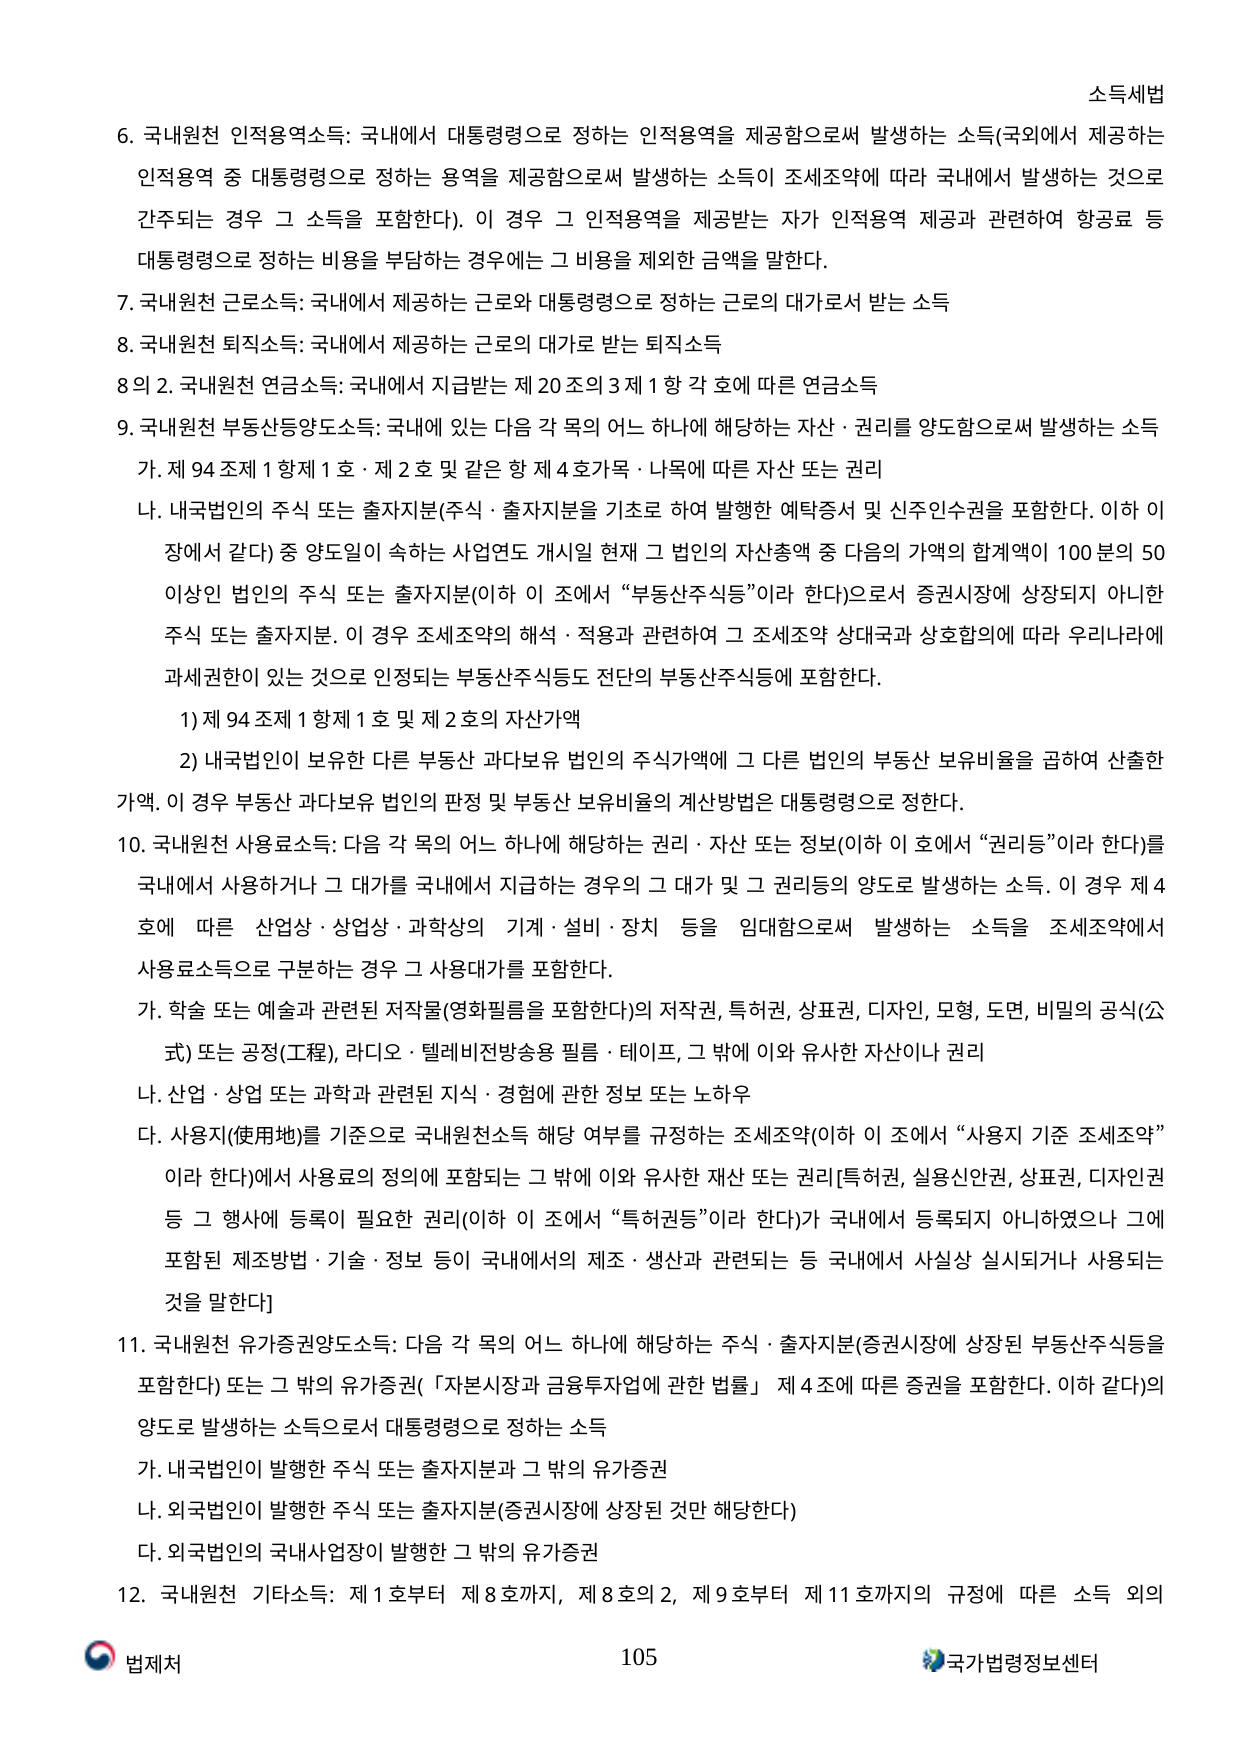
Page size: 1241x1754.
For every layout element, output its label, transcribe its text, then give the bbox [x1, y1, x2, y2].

text 8의2. 국내원천 연금소득: 국내에서 지급받는 제20조의3제1항 각 호에 따른 연금소득 [117, 358, 1165, 400]
text 1) 제94조제1항제1호 및 제2호의 자산가액 [117, 692, 1165, 733]
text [117, 1567, 1165, 1608]
text 가. 학술 또는 예술과 관련된 저작물(영화필름을 포함한다)의 저작권, 특허권, 상표권, 디자인, 모형, 도면, 비밀의 공식(公式) 또는 공정(工程), 라디오ㆍ텔레비전방송용 필름ㆍ테이프, 그 밖에 이와 유사한 자산이나 권리 [137, 983, 1165, 1067]
text 6. 국내원천 인적용역소득: 국내에서 대통령령으로 정하는 인적용역을 제공함으로써 발생하는 소득(국외에서 제공하는 인적용역 중 대통령령으로 정하는 용역을 제공함으로써 발생하는 소득이 조세조약에 따라 국내에서 발생하는 것으로 간주되는 경우 그 소득을 포함한다). 이 경우 그 인적용역을 제공받는 자가 인적용역 제공과 관련하여 항공료 등 대통령령으로 정하는 비용을 부담하는 경우에는 그 비용을 제외한 금액을 말한다. [117, 108, 1165, 275]
text 7. 국내원천 근로소득: 국내에서 제공하는 근로와 대통령령으로 정하는 근로의 대가로서 받는 소득 [117, 275, 1165, 317]
text 다. 사용지(使用地)를 기준으로 국내원천소득 해당 여부를 규정하는 조세조약(이하 이 조에서 “사용지 기준 조세조약”이라 한다)에서 사용료의 정의에 포함되는 그 밖에 이와 유사한 재산 또는 권리[특허권, 실용신안권, 상표권, 디자인권 등 그 행사에 등록이 필요한 권리(이하 이 조에서 “특허권등”이라 한다)가 국내에서 등록되지 아니하였으나 그에 포함된 제조방법ㆍ기술ㆍ정보 등이 국내에서의 제조ㆍ생산과 관련되는 등 국내에서 사실상 실시되거나 사용되는 것을 말한다] [137, 1108, 1165, 1317]
text 11. 국내원천 유가증권양도소득: 다음 각 목의 어느 하나에 해당하는 주식ㆍ출자지분(증권시장에 상장된 부동산주식등을 포함한다) 또는 그 밖의 유가증권(「자본시장과 금융투자업에 관한 법률」 제4조에 따른 증권을 포함한다. 이하 같다)의 양도로 발생하는 소득으로서 대통령령으로 정하는 소득 [117, 1317, 1165, 1442]
text 10. 국내원천 사용료소득: 다음 각 목의 어느 하나에 해당하는 권리ㆍ자산 또는 정보(이하 이 호에서 “권리등”이라 한다)를 국내에서 사용하거나 그 대가를 국내에서 지급하는 경우의 그 대가 및 그 권리등의 양도로 발생하는 소득. 이 경우 제4호에 따른 산업상ㆍ상업상ㆍ과학상의 기계ㆍ설비ㆍ장치 등을 임대함으로써 발생하는 소득을 조세조약에서 사용료소득으로 구분하는 경우 그 사용대가를 포함한다. [117, 817, 1165, 983]
text 2) 내국법인이 보유한 다른 부동산 과다보유 법인의 주식가액에 그 다른 법인의 부동산 보유비율을 곱하여 산출한 가액. 이 경우 부동산 과다보유 법인의 판정 및 부동산 보유비율의 계산방법은 대통령령으로 정한다. [117, 733, 1165, 817]
text 다. 외국법인의 국내사업장이 발행한 그 밖의 유가증권 [137, 1525, 1165, 1567]
picture [892, 1637, 947, 1672]
text 8. 국내원천 퇴직소득: 국내에서 제공하는 근로의 대가로 받는 퇴직소득 [117, 317, 1165, 358]
text 9. 국내원천 부동산등양도소득: 국내에 있는 다음 각 목의 어느 하나에 해당하는 자산ㆍ권리를 양도함으로써 발생하는 소득 [117, 400, 1165, 442]
text 가. 제94조제1항제1호ㆍ제2호 및 같은 항 제4호가목ㆍ나목에 따른 자산 또는 권리 [137, 442, 1165, 483]
picture [75, 1637, 126, 1673]
text 나. 산업ㆍ상업 또는 과학과 관련된 지식ㆍ경험에 관한 정보 또는 노하우 [137, 1067, 1165, 1108]
text 가. 내국법인이 발행한 주식 또는 출자지분과 그 밖의 유가증권 [137, 1442, 1165, 1483]
text 나. 내국법인의 주식 또는 출자지분(주식ㆍ출자지분을 기초로 하여 발행한 예탁증서 및 신주인수권을 포함한다. 이하 이 장에서 같다) 중 양도일이 속하는 사업연도 개시일 현재 그 법인의 자산총액 중 다음의 가액의 합계액이 100분의 50 이상인 법인의 주식 또는 출자지분(이하 이 조에서 “부동산주식등”이라 한다)으로서 증권시장에 상장되지 아니한 주식 또는 출자지분. 이 경우 조세조약의 해석ㆍ적용과 관련하여 그 조세조약 상대국과 상호합의에 따라 우리나라에 과세권한이 있는 것으로 인정되는 부동산주식등도 전단의 부동산주식등에 포함한다. [137, 483, 1165, 692]
text 나. 외국법인이 발행한 주식 또는 출자지분(증권시장에 상장된 것만 해당한다) [137, 1483, 1165, 1525]
